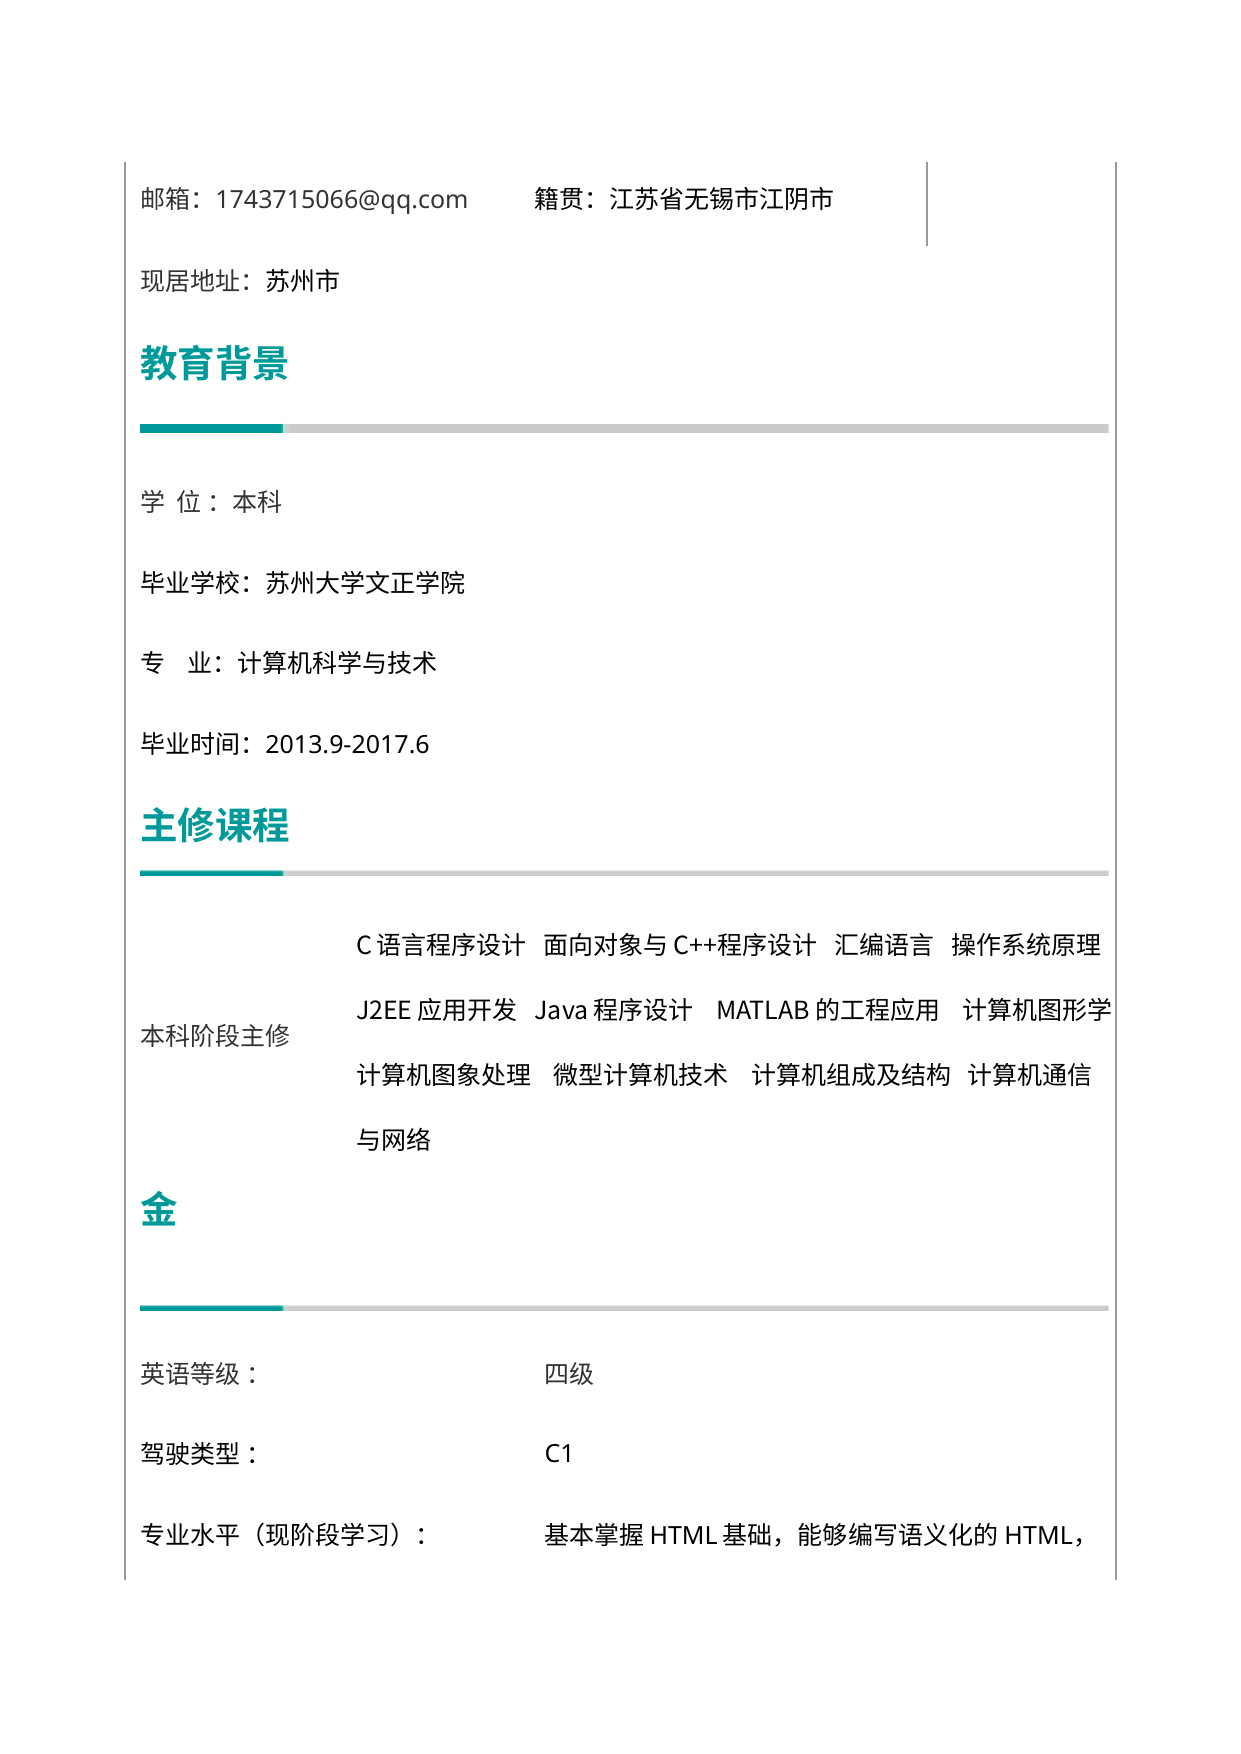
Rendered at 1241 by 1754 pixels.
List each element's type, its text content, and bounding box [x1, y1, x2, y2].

table_cell C语言程序设计 面向对象与C++程序设计 汇编语言 操作系统原理 J2EE应用开发 Java程序设计 MATLAB的工程应用 计算机图形学 计算机图象处理 微型计算机技术 计算机组成及结构 计算机通信与网络 [354, 910, 1115, 1173]
picture [140, 869, 1109, 876]
table_cell 驾驶类型 ： [126, 1419, 529, 1500]
table_cell 四级 [529, 1339, 1115, 1419]
table_cell 基本掌握HTML基础，能够编写语义化的HTML，模块化的CSS，现能够达到静态网页常见布局的实现； 另了解java语言的运用。 [529, 1500, 1115, 1580]
table_cell 邮箱：1743715066@qq.com [126, 162, 518, 246]
picture [140, 420, 1109, 433]
picture [140, 1304, 1109, 1311]
table_cell 学 位 ：本科 [126, 467, 1115, 547]
table_cell 毕业时间：2013.9-2017.6 [126, 709, 1115, 789]
table_cell 金 [126, 1173, 1115, 1338]
table_cell 籍贯：江苏省无锡市江阴市 [519, 162, 926, 246]
table_cell 教育背景 [126, 327, 1115, 467]
table_cell 英语等级 ： [126, 1339, 529, 1419]
table_cell 现居地址：苏州市 [126, 246, 1115, 327]
table_cell 毕业学校：苏州大学文正学院 [126, 548, 1115, 628]
table_cell 专 业：计算机科学与技术 [126, 628, 1115, 709]
table_cell 本科阶段主修 [126, 910, 354, 1173]
table_cell C1 [529, 1419, 1115, 1500]
table_cell 主修课程 [126, 789, 1115, 910]
table_cell 专业水平（现阶段学习）： [126, 1500, 529, 1580]
